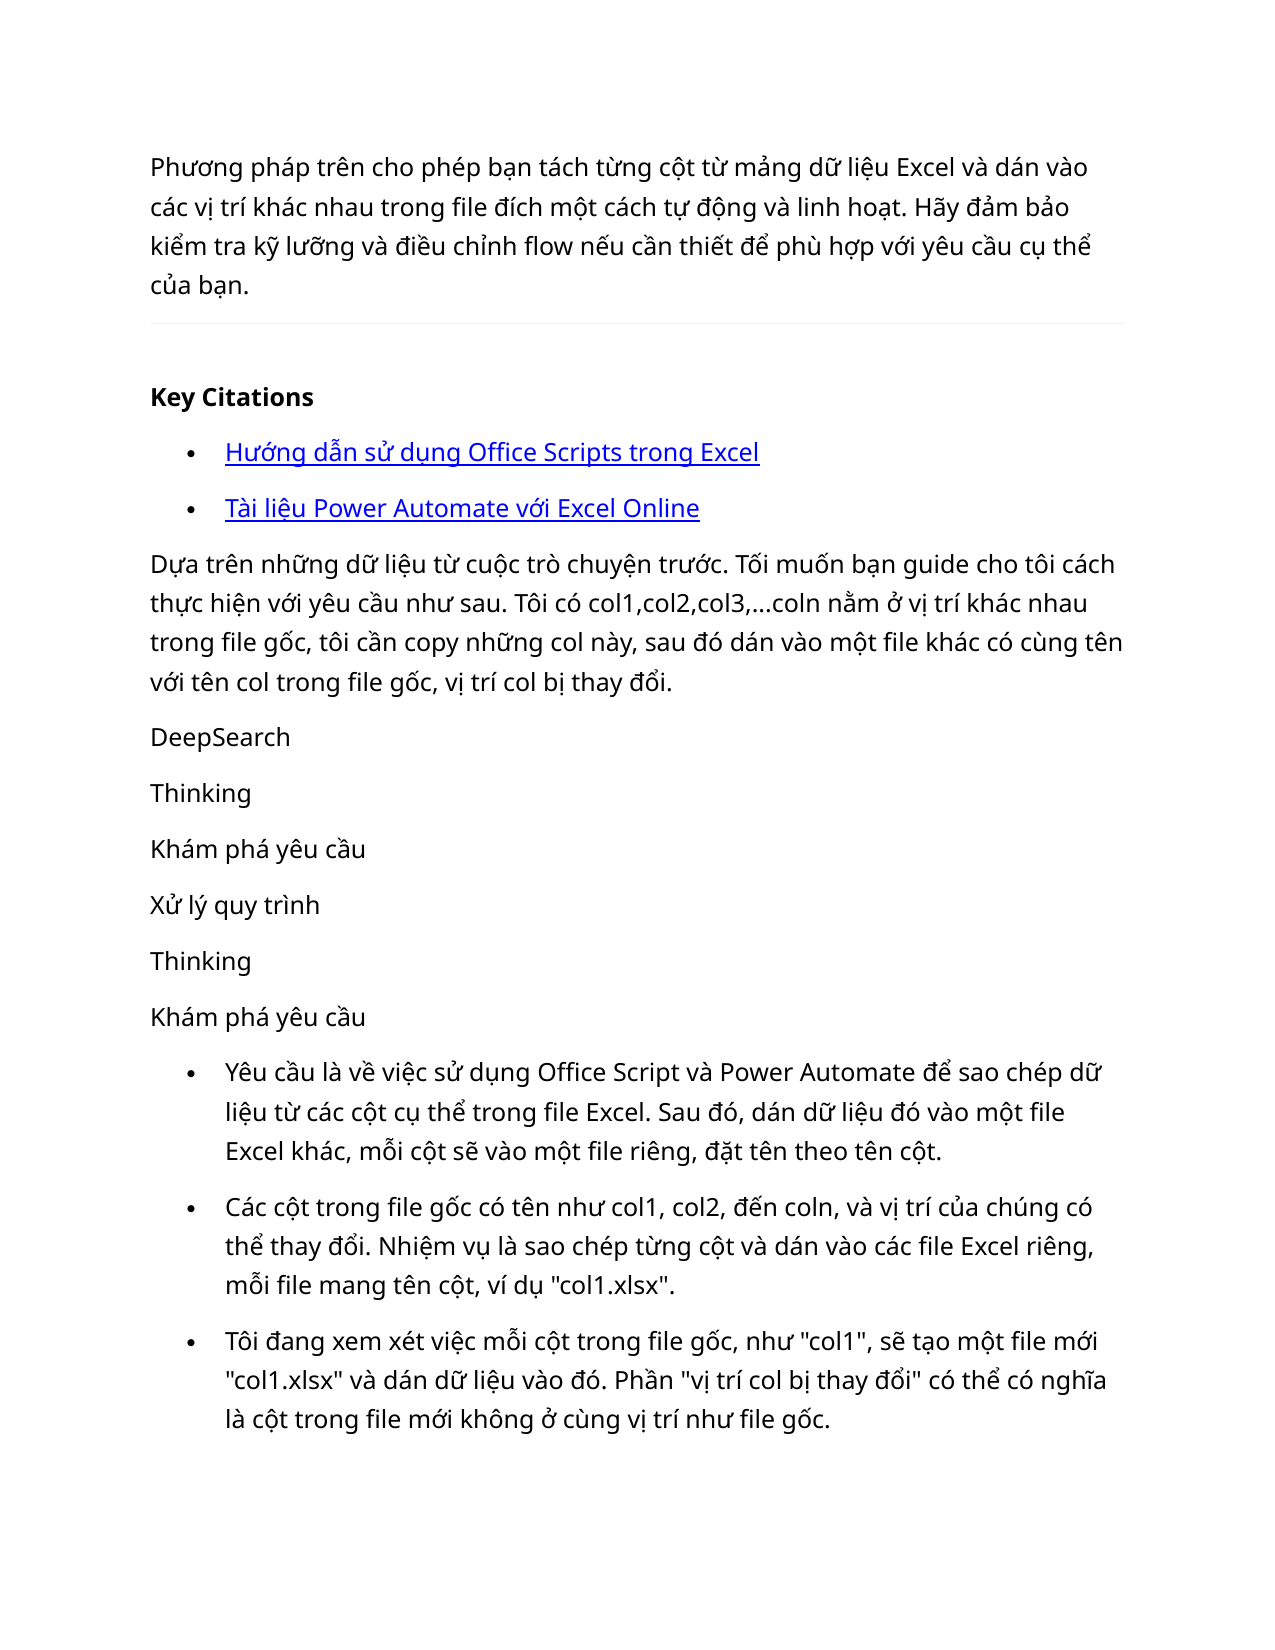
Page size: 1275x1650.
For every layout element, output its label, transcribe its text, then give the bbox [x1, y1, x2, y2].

text Xử lý quy trình [150, 887, 1125, 922]
text Phương pháp trên cho phép bạn tách từng cột từ mảng dữ liệu Excel và dán vào các vị trí khác nhau trong file đích một cách tự động và linh hoạt. Hãy đảm bảo kiểm tra kỹ lưỡng và điều chỉnh flow nếu cần thiết để phù hợp với yêu cầu cụ thể của bạn. [150, 150, 1125, 302]
list Hướng dẫn sử dụng Office Scripts trong Excel [187, 435, 1125, 469]
list Yêu cầu là về việc sử dụng Office Script và Power Automate để sao chép dữ liệu từ các cột cụ thể trong file Excel. Sau đó, dán dữ liệu đó vào một file Excel khác, mỗi cột sẽ vào một file riêng, đặt tên theo tên cột. [187, 1055, 1125, 1167]
list Các cột trong file gốc có tên như col1, col2, đến coln, và vị trí của chúng có thể thay đổi. Nhiệm vụ là sao chép từng cột và dán vào các file Excel riêng, mỗi file mang tên cột, ví dụ "col1.xlsx". [187, 1189, 1125, 1302]
text Dựa trên những dữ liệu từ cuộc trò chuyện trước. Tối muốn bạn guide cho tôi cách thực hiện với yêu cầu như sau. Tôi có col1,col2,col3,...coln nằm ở vị trí khác nhau trong file gốc, tôi cần copy những col này, sau đó dán vào một file khác có cùng tên với tên col trong file gốc, vị trí col bị thay đổi. [150, 547, 1125, 698]
text Thinking [150, 943, 1125, 977]
list Tài liệu Power Automate với Excel Online [187, 491, 1125, 525]
text DeepSearch [150, 720, 1125, 754]
text Khám phá yêu cầu [150, 832, 1125, 866]
text Key Citations [150, 379, 1125, 413]
text Thinking [150, 776, 1125, 810]
text Khám phá yêu cầu [150, 999, 1125, 1033]
list Tôi đang xem xét việc mỗi cột trong file gốc, như "col1", sẽ tạo một file mới "col1.xlsx" và dán dữ liệu vào đó. Phần "vị trí col bị thay đổi" có thể có nghĩa là cột trong file mới không ở cùng vị trí như file gốc. [187, 1323, 1125, 1436]
